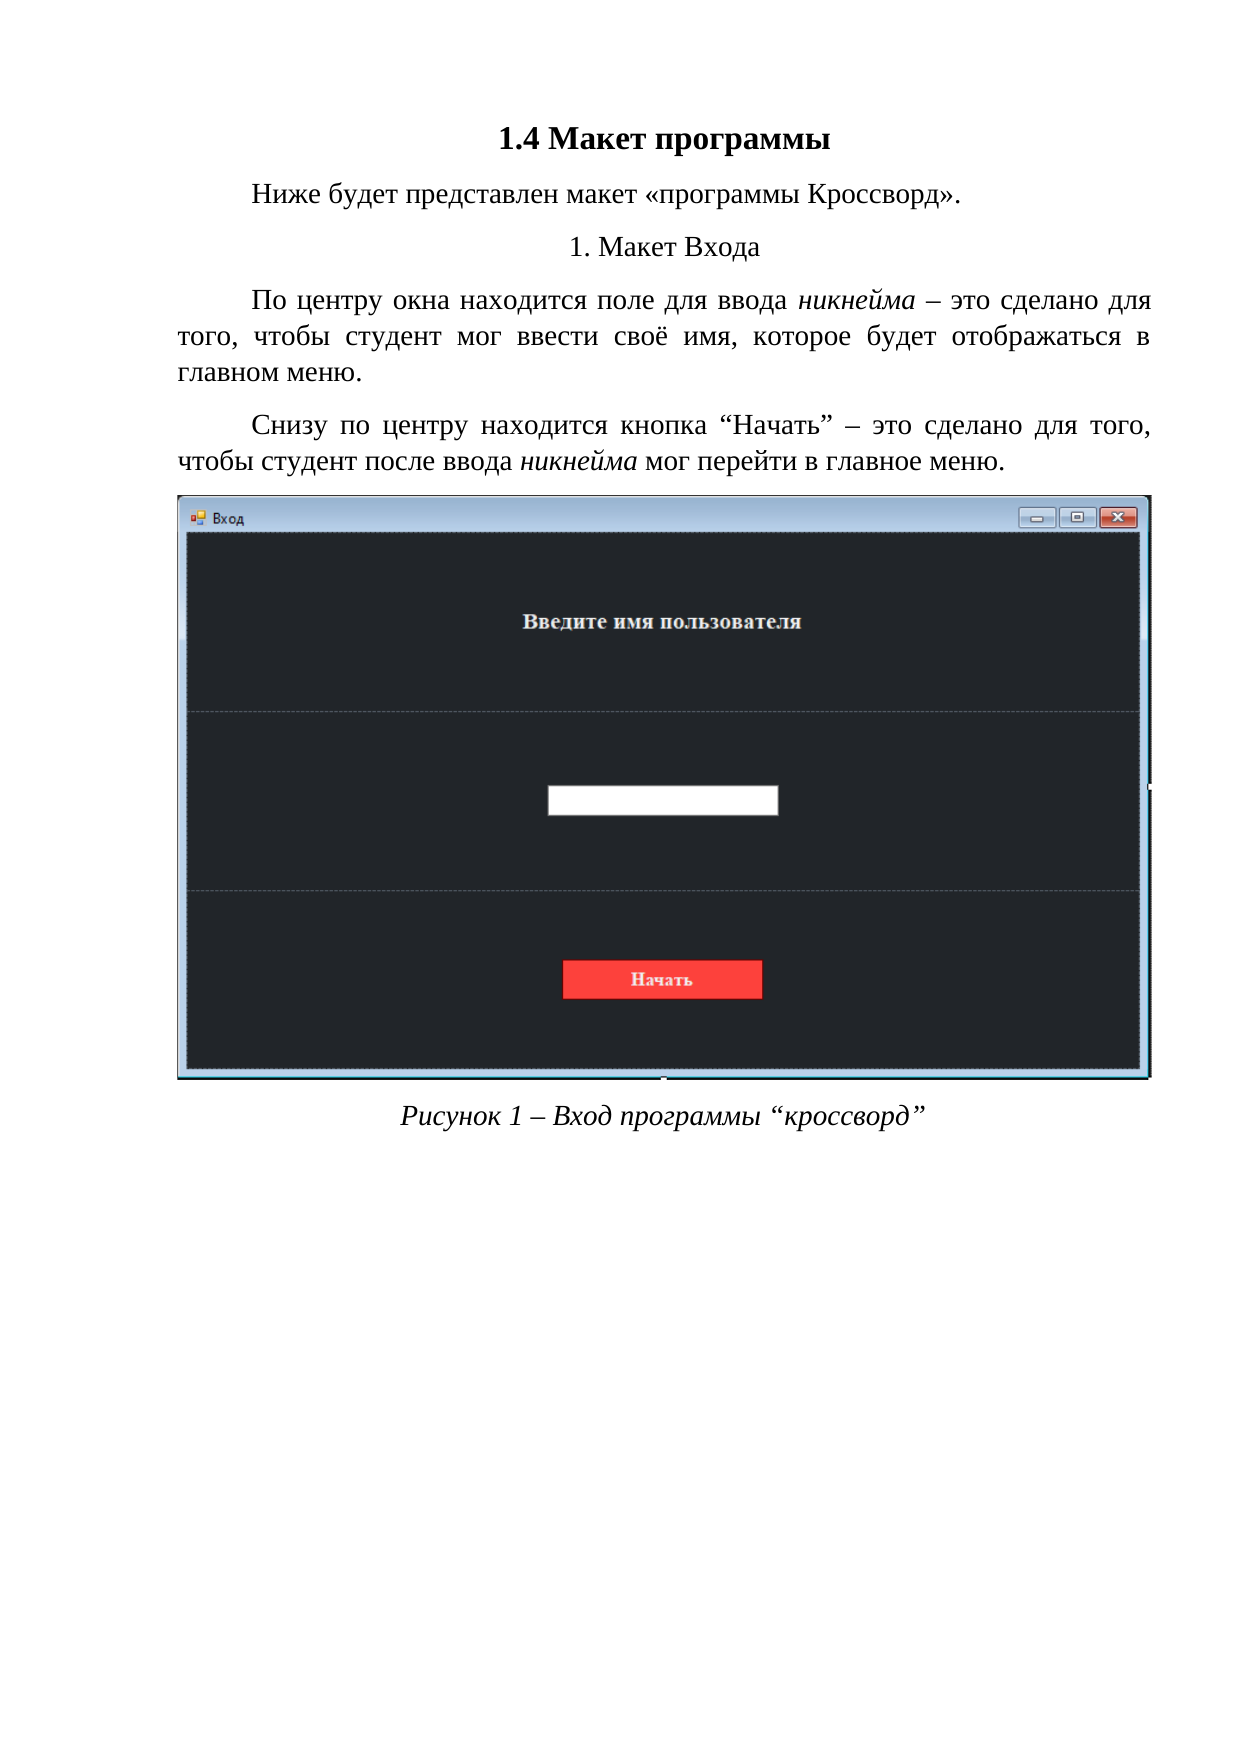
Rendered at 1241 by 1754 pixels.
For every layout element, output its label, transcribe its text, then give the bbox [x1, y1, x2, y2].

text 1. Макет Входа [177, 229, 1152, 262]
text Снизу по центру находится кнопка “Начать” – это сделано для того, чтобы студент после ввода никнейма мог перейти в главное меню. [177, 407, 1152, 477]
text По центру окна находится поле для ввода никнейма – это сделано для того, чтобы студент мог ввести своё имя, которое будет отображаться в главном меню. [177, 282, 1152, 388]
picture [177, 495, 1152, 1080]
text Ниже будет представлен макет «программы Кроссворд». [177, 176, 1152, 210]
text Рисунок 1 – Вход программы “кроссворд” [177, 1098, 1152, 1132]
text 1.4 Макет программы [177, 118, 1152, 156]
